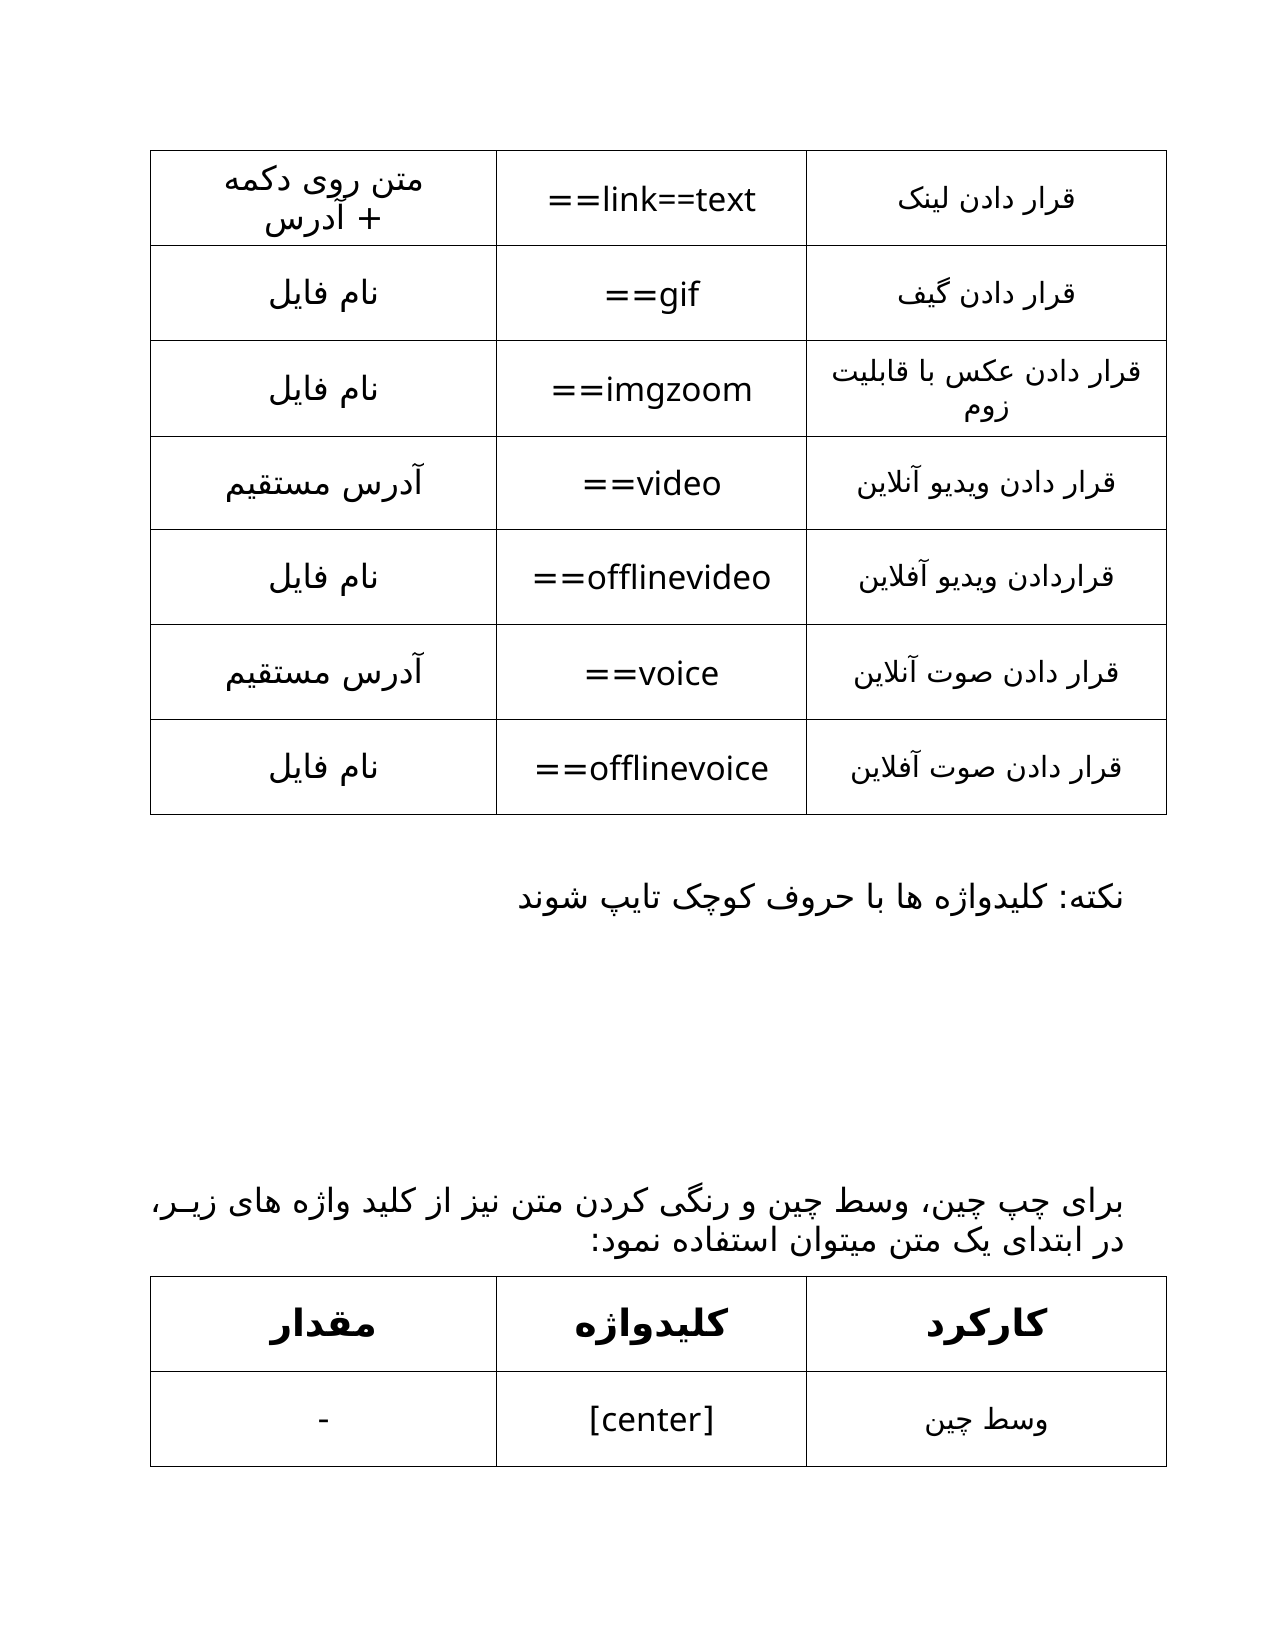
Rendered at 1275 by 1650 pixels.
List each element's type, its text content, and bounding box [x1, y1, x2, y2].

table_cell آدرس مستقیم [151, 437, 496, 529]
text برای چپ چین، وسط چین و رنگی کردن متن نیز از کلید واژه های زیر، در ابتدای یک متن میتوان استفاده نمود: [150, 1181, 1125, 1259]
table_cell voice== [497, 625, 806, 719]
table_cell offlinevoice== [497, 720, 806, 814]
table_cell نام فایل [151, 720, 496, 814]
table_cell نام فایل [151, 530, 496, 624]
table_cell offlinevideo== [497, 530, 806, 624]
table_cell link==text== [497, 151, 806, 245]
table_cell قرار دادن گیف [807, 246, 1166, 340]
table_cell قرار دادن صوت آفلاین [807, 720, 1166, 814]
table_cell gif== [497, 246, 806, 340]
table_cell imgzoom== [497, 341, 806, 436]
table_cell آدرس مستقیم [151, 625, 496, 719]
text نکته: کلیدواژه ها با حروف کوچک تایپ شوند [150, 877, 1125, 916]
table_header کلیدواژه [497, 1277, 806, 1371]
table_cell وسط چین [807, 1372, 1166, 1466]
table_cell - [151, 1372, 496, 1466]
table_cell نام فایل [151, 246, 496, 340]
table_cell قرار دادن عکس با قابلیت زوم [807, 341, 1166, 436]
table_cell قرار دادن لینک [807, 151, 1166, 245]
table_cell قرار دادن صوت آنلاین [807, 625, 1166, 719]
table_cell متن روی دکمه + آدرس [151, 151, 496, 245]
table_header کارکرد [807, 1277, 1166, 1371]
table_cell قراردادن ویدیو آفلاین [807, 530, 1166, 624]
table_cell video== [497, 437, 806, 529]
table_cell نام فایل [151, 341, 496, 436]
table_cell [center] [497, 1372, 806, 1466]
table_header مقدار [151, 1277, 496, 1371]
table_cell قرار دادن ویدیو آنلاین [807, 437, 1166, 529]
